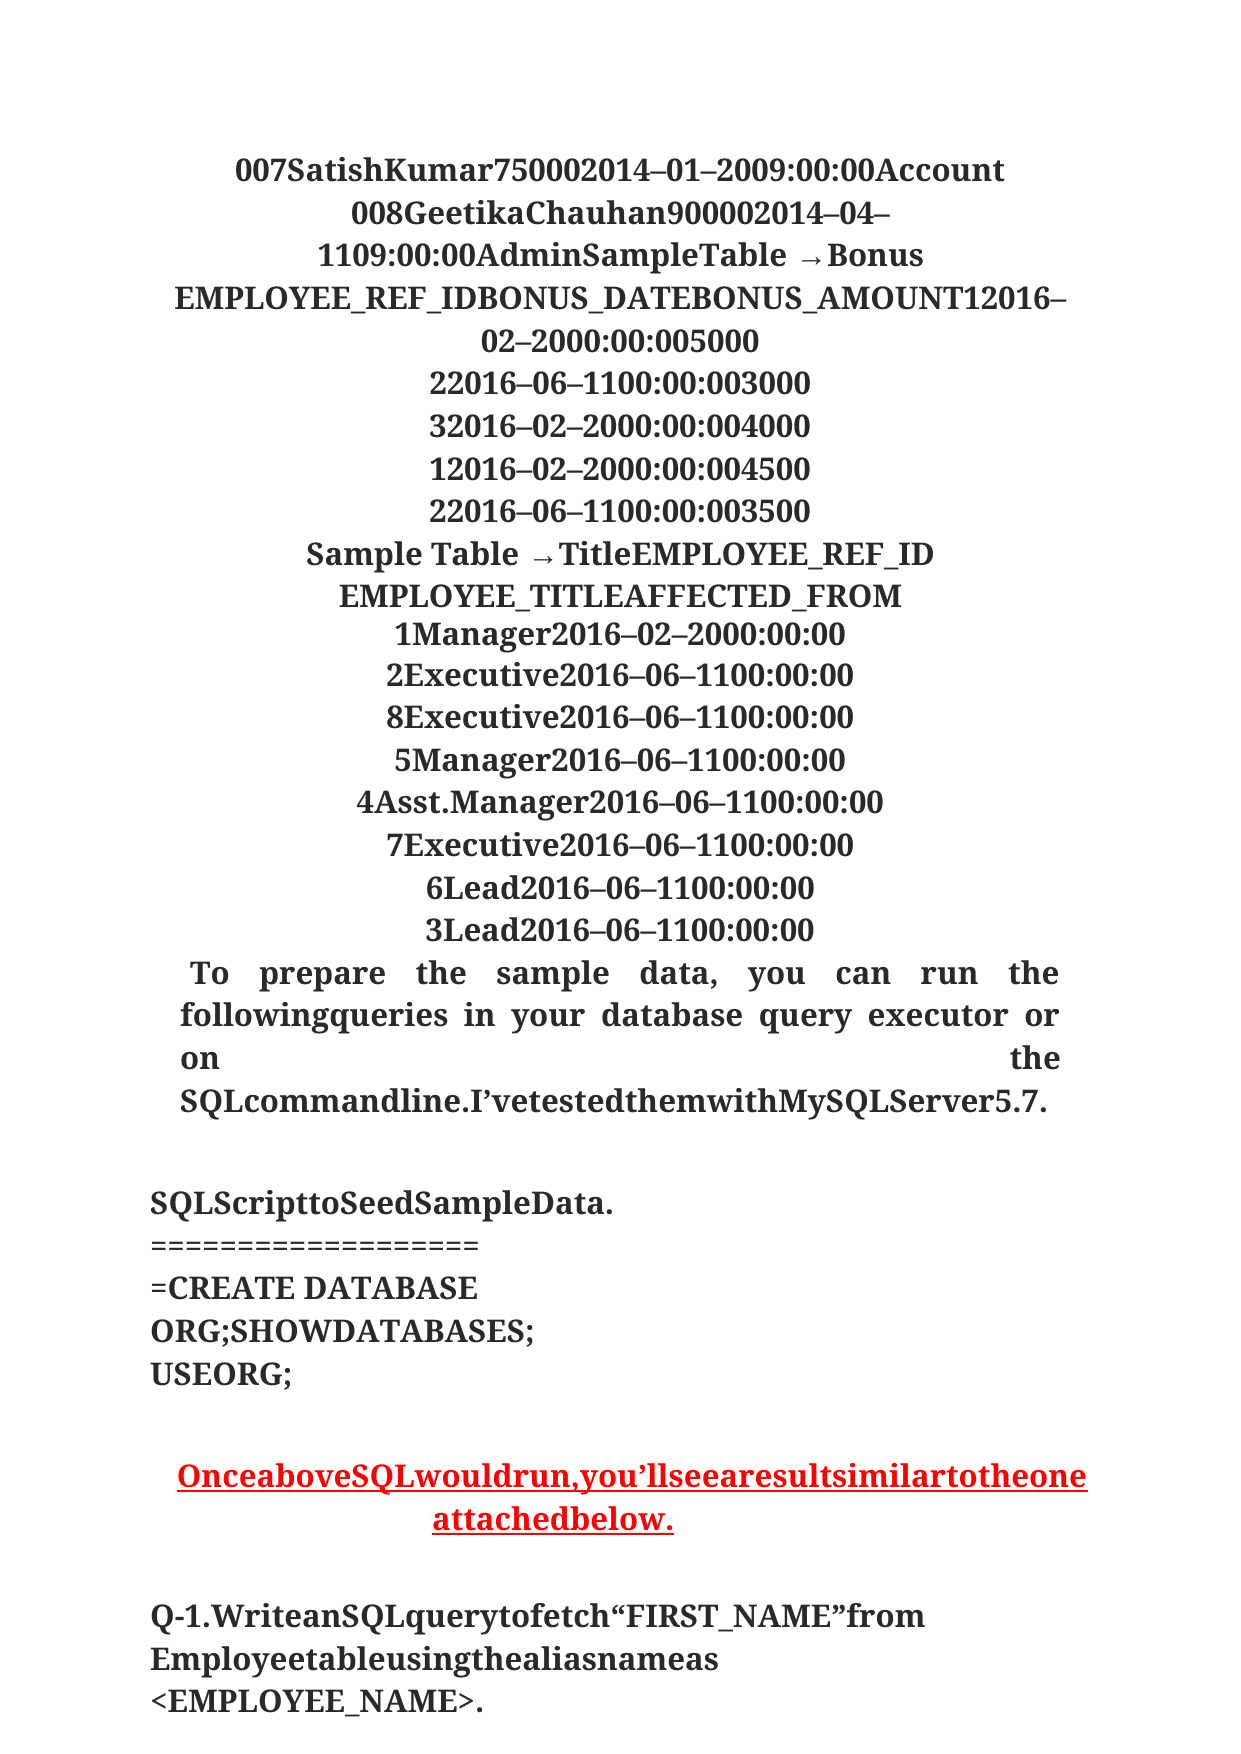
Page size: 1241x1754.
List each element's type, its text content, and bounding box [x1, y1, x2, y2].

text 22016–06–1100:00:003000 [278, 361, 963, 404]
text 8Executive2016–06–1100:00:00 [278, 695, 963, 738]
text 007SatishKumar750002014–01–2009:00:00Account [150, 148, 1090, 191]
text OnceaboveSQLwouldrun,you’llseearesultsimilartotheoneattachedbelow. [177, 1454, 1101, 1539]
text 4Asst.Manager2016–06–1100:00:00 [278, 780, 963, 823]
text 2Executive2016–06–1100:00:00 [278, 653, 963, 695]
text 7Executive2016–06–1100:00:00 [278, 823, 963, 866]
text 1Manager2016–02–2000:00:00 [278, 617, 963, 652]
text To prepare the sample data, you can run the followingqueries in your database query executor or on the SQLcommandline.I’vetestedthemwithMySQLServer5.7. [180, 951, 1061, 1121]
text 12016–02–2000:00:004500 [278, 446, 963, 489]
text USEORG; [150, 1351, 1101, 1394]
text 5Manager2016–06–1100:00:00 [278, 738, 963, 780]
text 6Lead2016–06–1100:00:00 [278, 866, 963, 908]
text 008GeetikaChauhan900002014–04–1109:00:00AdminSampleTable →Bonus [151, 191, 1090, 276]
text Q-1.WriteanSQLquerytofetch“FIRST_NAME”from [150, 1594, 1101, 1637]
text <EMPLOYEE_NAME>. [150, 1679, 1101, 1722]
text Sample Table →TitleEMPLOYEE_REF_ID EMPLOYEE_TITLEAFFECTED_FROM [288, 532, 952, 617]
text 3Lead2016–06–1100:00:00 [278, 908, 963, 951]
text EMPLOYEE_REF_IDBONUS_DATEBONUS_AMOUNT12016–02–2000:00:005000 [174, 276, 1066, 361]
text SQLScripttoSeedSampleData. [150, 1181, 1101, 1224]
text ====================CREATE DATABASE ORG;SHOWDATABASES; [150, 1224, 589, 1351]
text 22016–06–1100:00:003500 [278, 489, 963, 532]
text Employeetableusingthealiasnameas [150, 1637, 1101, 1679]
text 32016–02–2000:00:004000 [278, 404, 963, 446]
